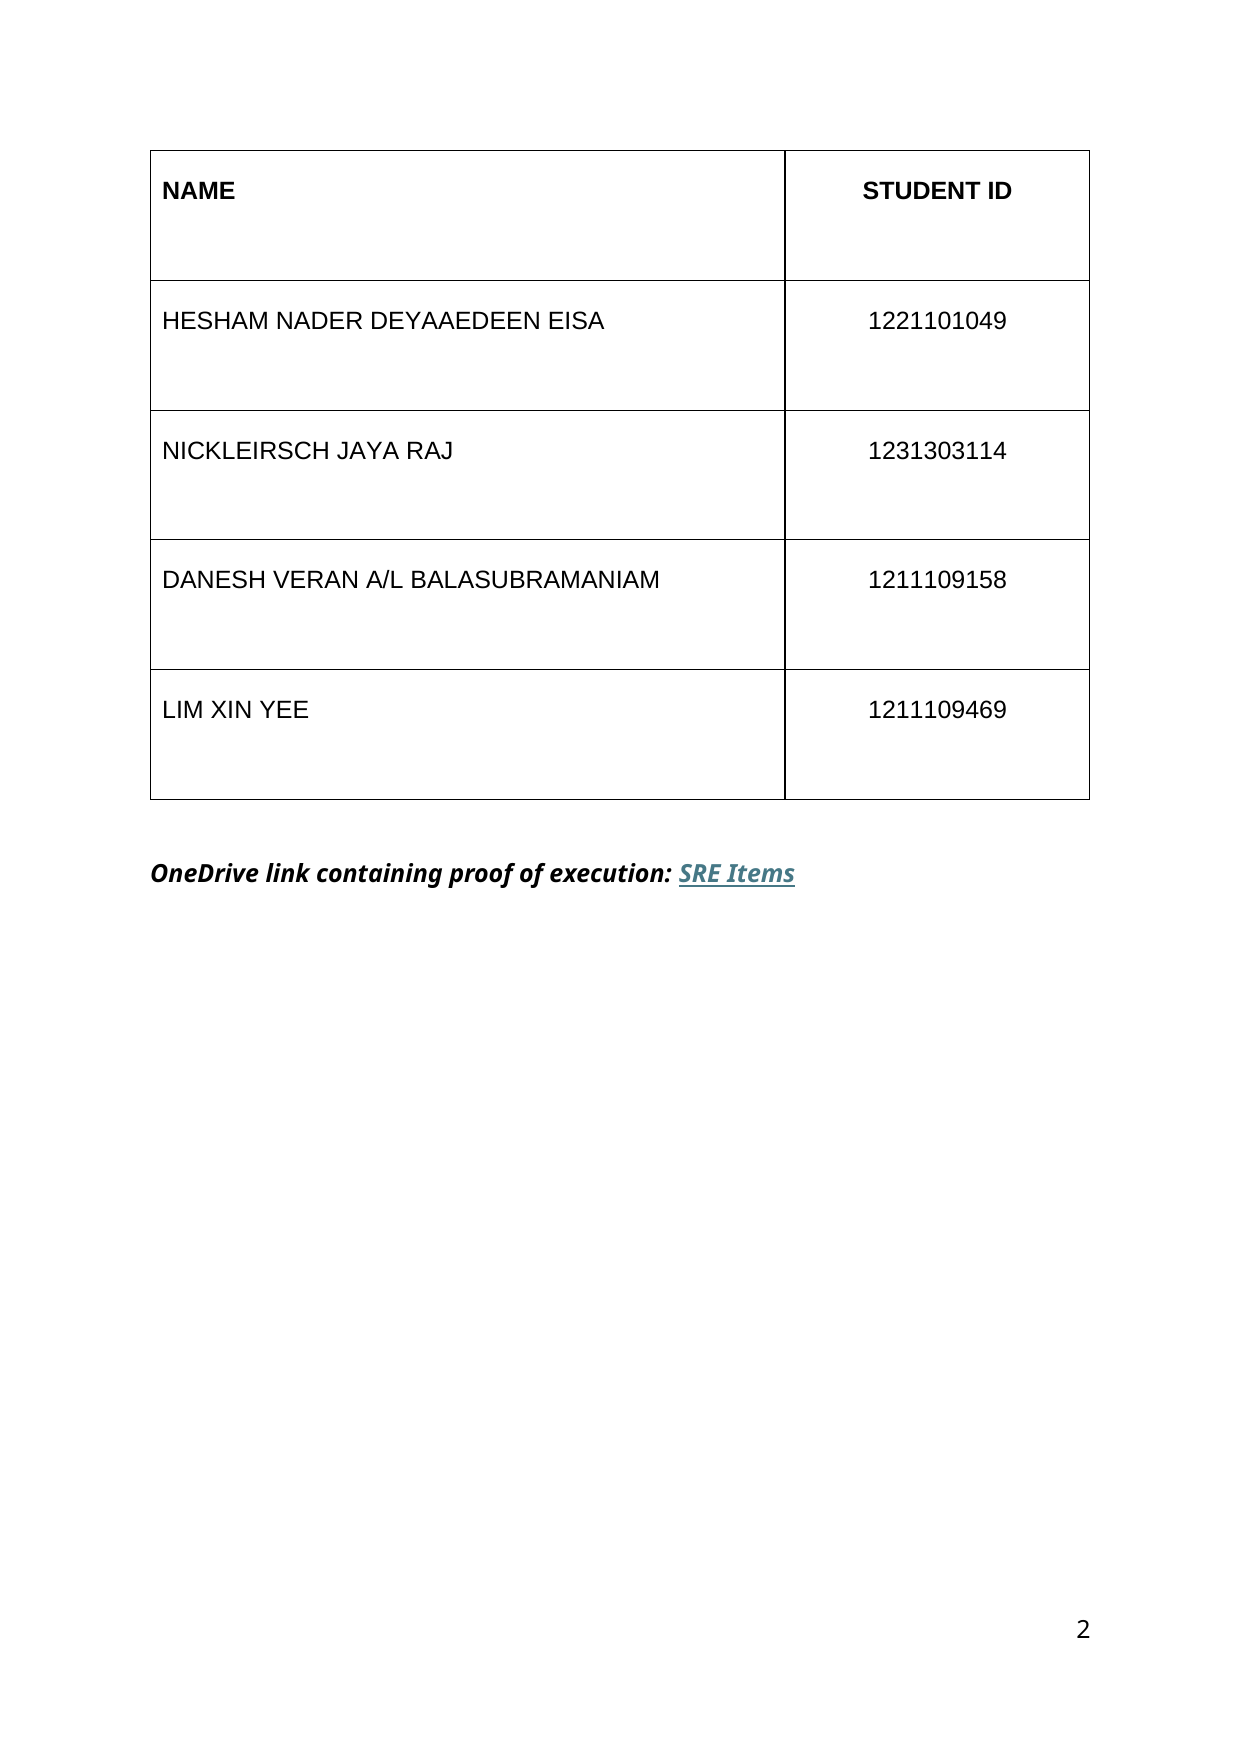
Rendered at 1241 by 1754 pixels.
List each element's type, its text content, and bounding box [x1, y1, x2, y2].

table_cell 1231303114 [786, 411, 1089, 539]
table_cell NICKLEIRSCH JAYA RAJ [151, 411, 784, 539]
table_cell DANESH VERAN A/L BALASUBRAMANIAM [151, 540, 784, 669]
text OneDrive link containing proof of execution: SRE Items [150, 856, 1090, 890]
table_cell LIM XIN YEE [151, 670, 784, 799]
table_header STUDENT ID [786, 151, 1089, 280]
table_cell 1221101049 [786, 281, 1089, 409]
table_cell 1211109158 [786, 540, 1089, 669]
table_cell 1211109469 [786, 670, 1089, 799]
table_header NAME [151, 151, 784, 280]
table_cell HESHAM NADER DEYAAEDEEN EISA [151, 281, 784, 409]
